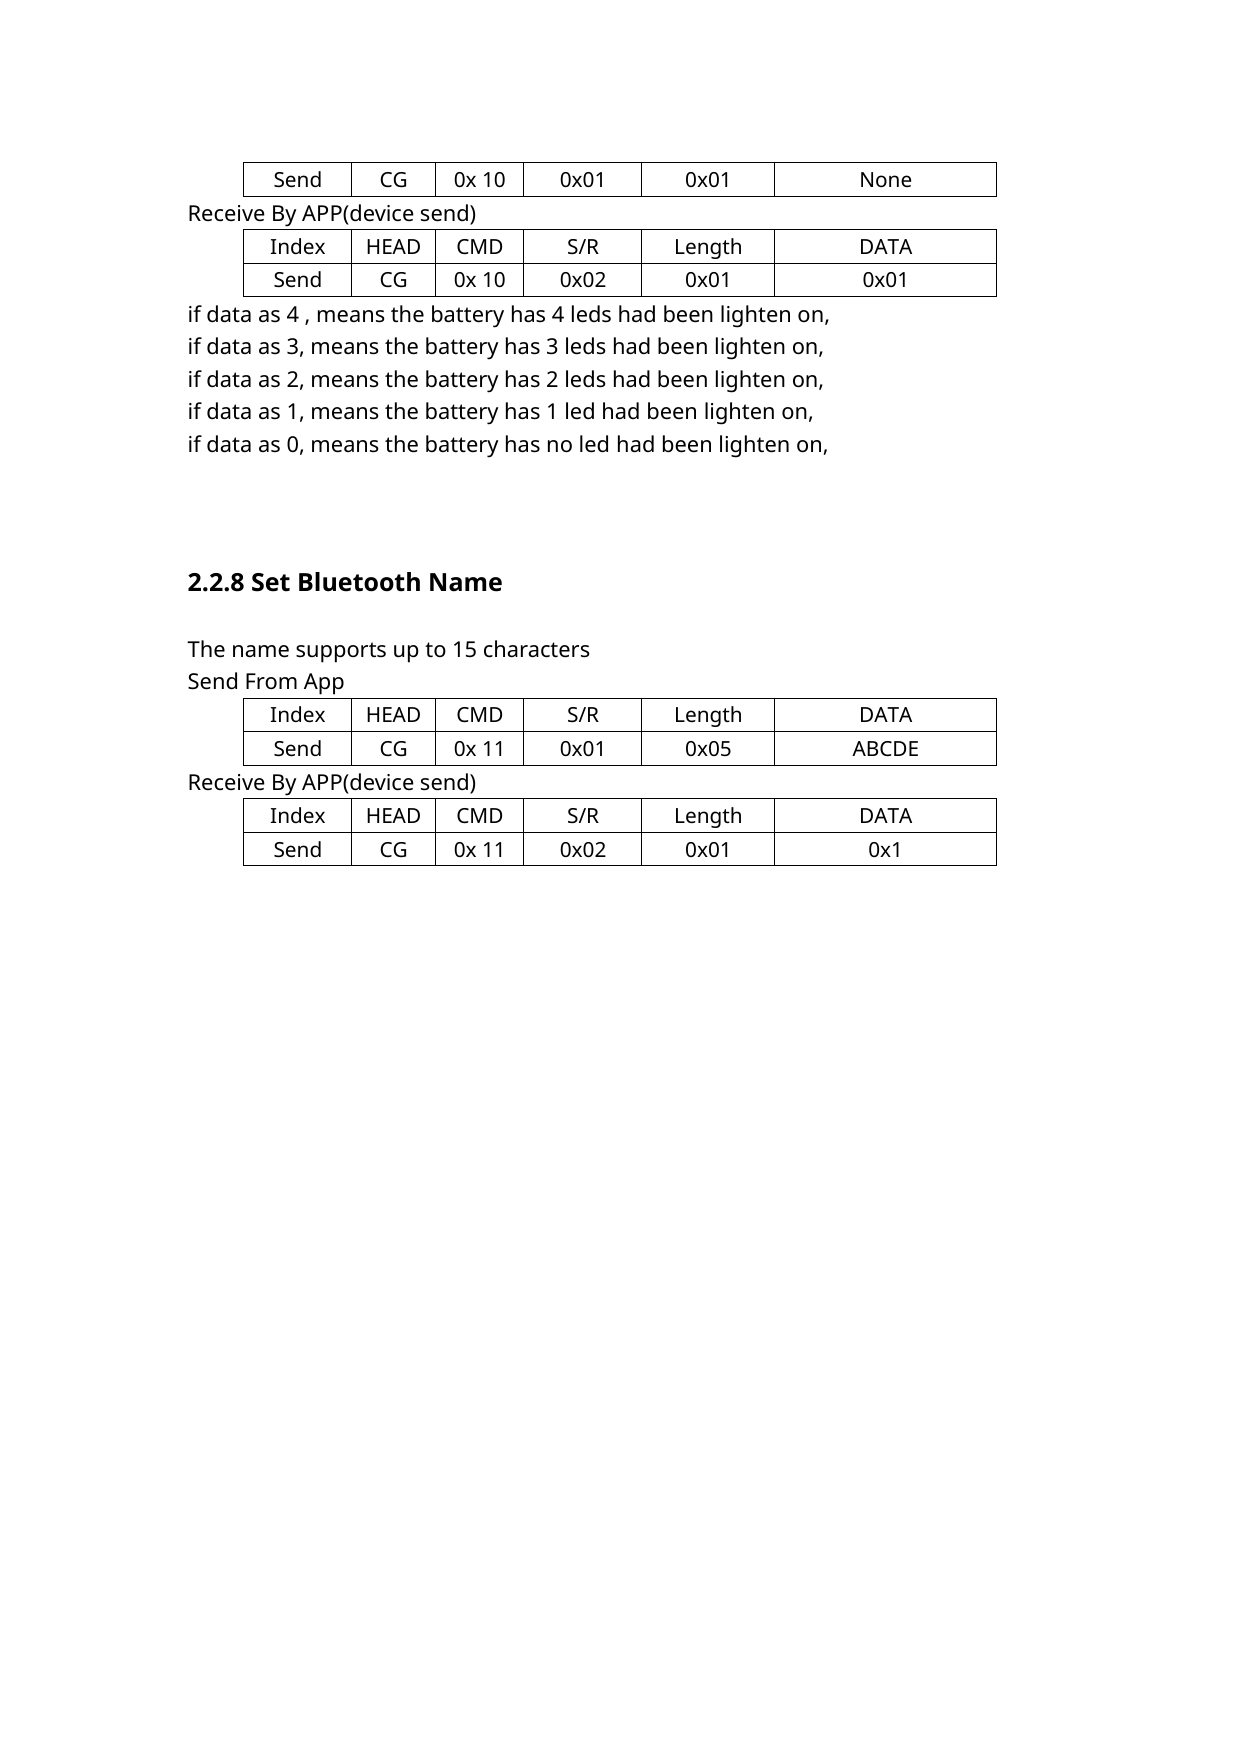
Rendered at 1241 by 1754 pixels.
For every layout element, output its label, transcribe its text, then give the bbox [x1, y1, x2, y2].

table_cell 0x01 [642, 163, 774, 196]
table_header DATA [775, 230, 996, 263]
subtitle 2.2.8 Set Bluetooth Name [187, 550, 1053, 615]
table_cell 0x05 [642, 732, 774, 764]
table_cell 0x01 [642, 833, 774, 865]
table_header CMD [436, 230, 523, 263]
table_cell 0x01 [524, 163, 641, 196]
table_header Index [244, 799, 351, 832]
table_cell Send [244, 732, 351, 764]
table_header S/R [524, 699, 641, 731]
table_header Index [244, 699, 351, 731]
table_header Length [642, 699, 774, 731]
table_header Length [642, 799, 774, 832]
table_cell 0x 11 [436, 833, 523, 865]
table_cell 0x02 [524, 833, 641, 865]
text The name supports up to 15 characters [187, 632, 1053, 665]
text if data as 2, means the battery has 2 leds had been lighten on, [187, 362, 1053, 395]
table_cell None [775, 163, 996, 196]
table_cell CG [352, 163, 435, 196]
table_cell 0x 10 [436, 163, 523, 196]
table_cell 0x1 [775, 833, 996, 865]
table_header HEAD [352, 230, 435, 263]
table_cell Send [244, 833, 351, 865]
table_header Length [642, 230, 774, 263]
table_header HEAD [352, 699, 435, 731]
table_header CMD [436, 799, 523, 832]
table_header DATA [775, 799, 996, 832]
table_cell 0x01 [524, 732, 641, 764]
table_header HEAD [352, 799, 435, 832]
table_header CMD [436, 699, 523, 731]
text if data as 1, means the battery has 1 led had been lighten on, [187, 395, 1053, 427]
text if data as 4 , means the battery has 4 leds had been lighten on, [187, 297, 1053, 330]
text Send From App [187, 665, 1053, 697]
table_cell 0x 10 [436, 264, 523, 296]
table_cell CG [352, 264, 435, 296]
table_header S/R [524, 799, 641, 832]
table_header S/R [524, 230, 641, 263]
table_cell CG [352, 732, 435, 764]
text if data as 3, means the battery has 3 leds had been lighten on, [187, 330, 1053, 362]
table_cell CG [352, 833, 435, 865]
text Receive By APP(device send) [187, 766, 1053, 798]
text if data as 0, means the battery has no led had been lighten on, [187, 427, 1053, 460]
table_header DATA [775, 699, 996, 731]
table_cell 0x 11 [436, 732, 523, 764]
table_cell Send [244, 163, 351, 196]
table_cell 0x01 [775, 264, 996, 296]
table_cell 0x01 [642, 264, 774, 296]
table_cell 0x02 [524, 264, 641, 296]
table_cell ABCDE [775, 732, 996, 764]
text Receive By APP(device send) [187, 197, 1053, 229]
table_cell Send [244, 264, 351, 296]
table_header Index [244, 230, 351, 263]
